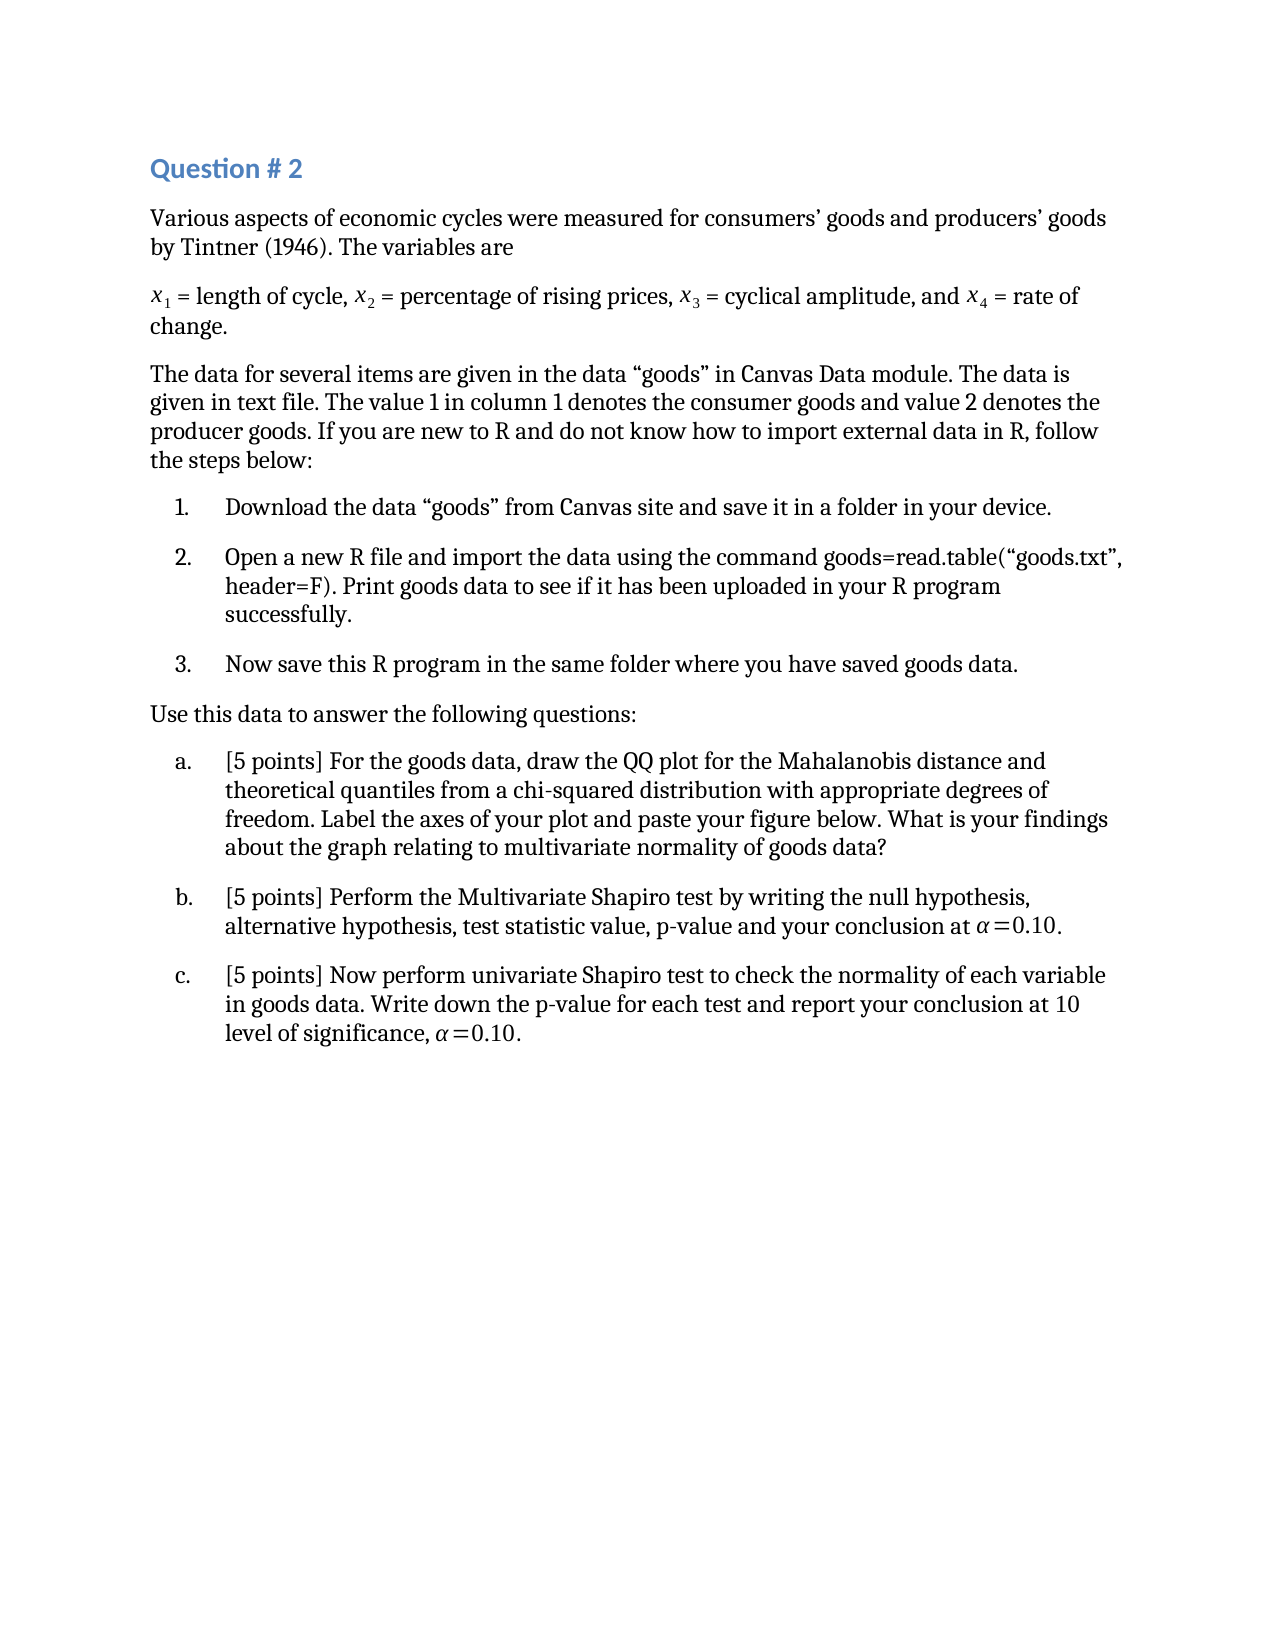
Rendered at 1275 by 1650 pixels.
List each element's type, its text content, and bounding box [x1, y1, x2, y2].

list [5 points] For the goods data, draw the QQ plot for the Mahalanobis distance and theoretical quantiles from a chi-squared distribution with appropriate degrees of freedom. Label the axes of your plot and paste your figure below. What is your findings about the graph relating to multivariate normality of goods data? [175, 747, 1125, 862]
list Now save this R program in the same folder where you have saved goods data. [175, 650, 1125, 679]
subtitle Question # 2 [150, 150, 1125, 186]
text Various aspects of economic cycles were measured for consumers’ goods and producers’ goods by Tintner (1946). The variables are [150, 204, 1125, 262]
text The data for several items are given in the data “goods” in Canvas Data module. The data is given in text file. The value 1 in column 1 denotes the consumer goods and value 2 denotes the producer goods. If you are new to R and do not know how to import external data in R, follow the steps below: [150, 359, 1125, 474]
list Download the data “goods” from Canvas site and save it in a folder in your device. [175, 493, 1125, 522]
list [5 points] Now perform univariate Shapiro test to check the normality of each variable in goods data. Write down the p-value for each test and report your conclusion at level of significance, . [175, 961, 1125, 1047]
list [5 points] Perform the Multivariate Shapiro test by writing the null hypothesis, alternative hypothesis, test statistic value, p-value and your conclusion at . [175, 883, 1125, 940]
text = length of cycle, = percentage of rising prices, = cyclical amplitude, and = rate of change. [150, 281, 1125, 341]
list Open a new R file and import the data using the command goods=read.table(“goods.txt”, header=F). Print goods data to see if it has been uploaded in your R program successfully. [175, 543, 1125, 629]
text Use this data to answer the following questions: [150, 699, 1125, 728]
